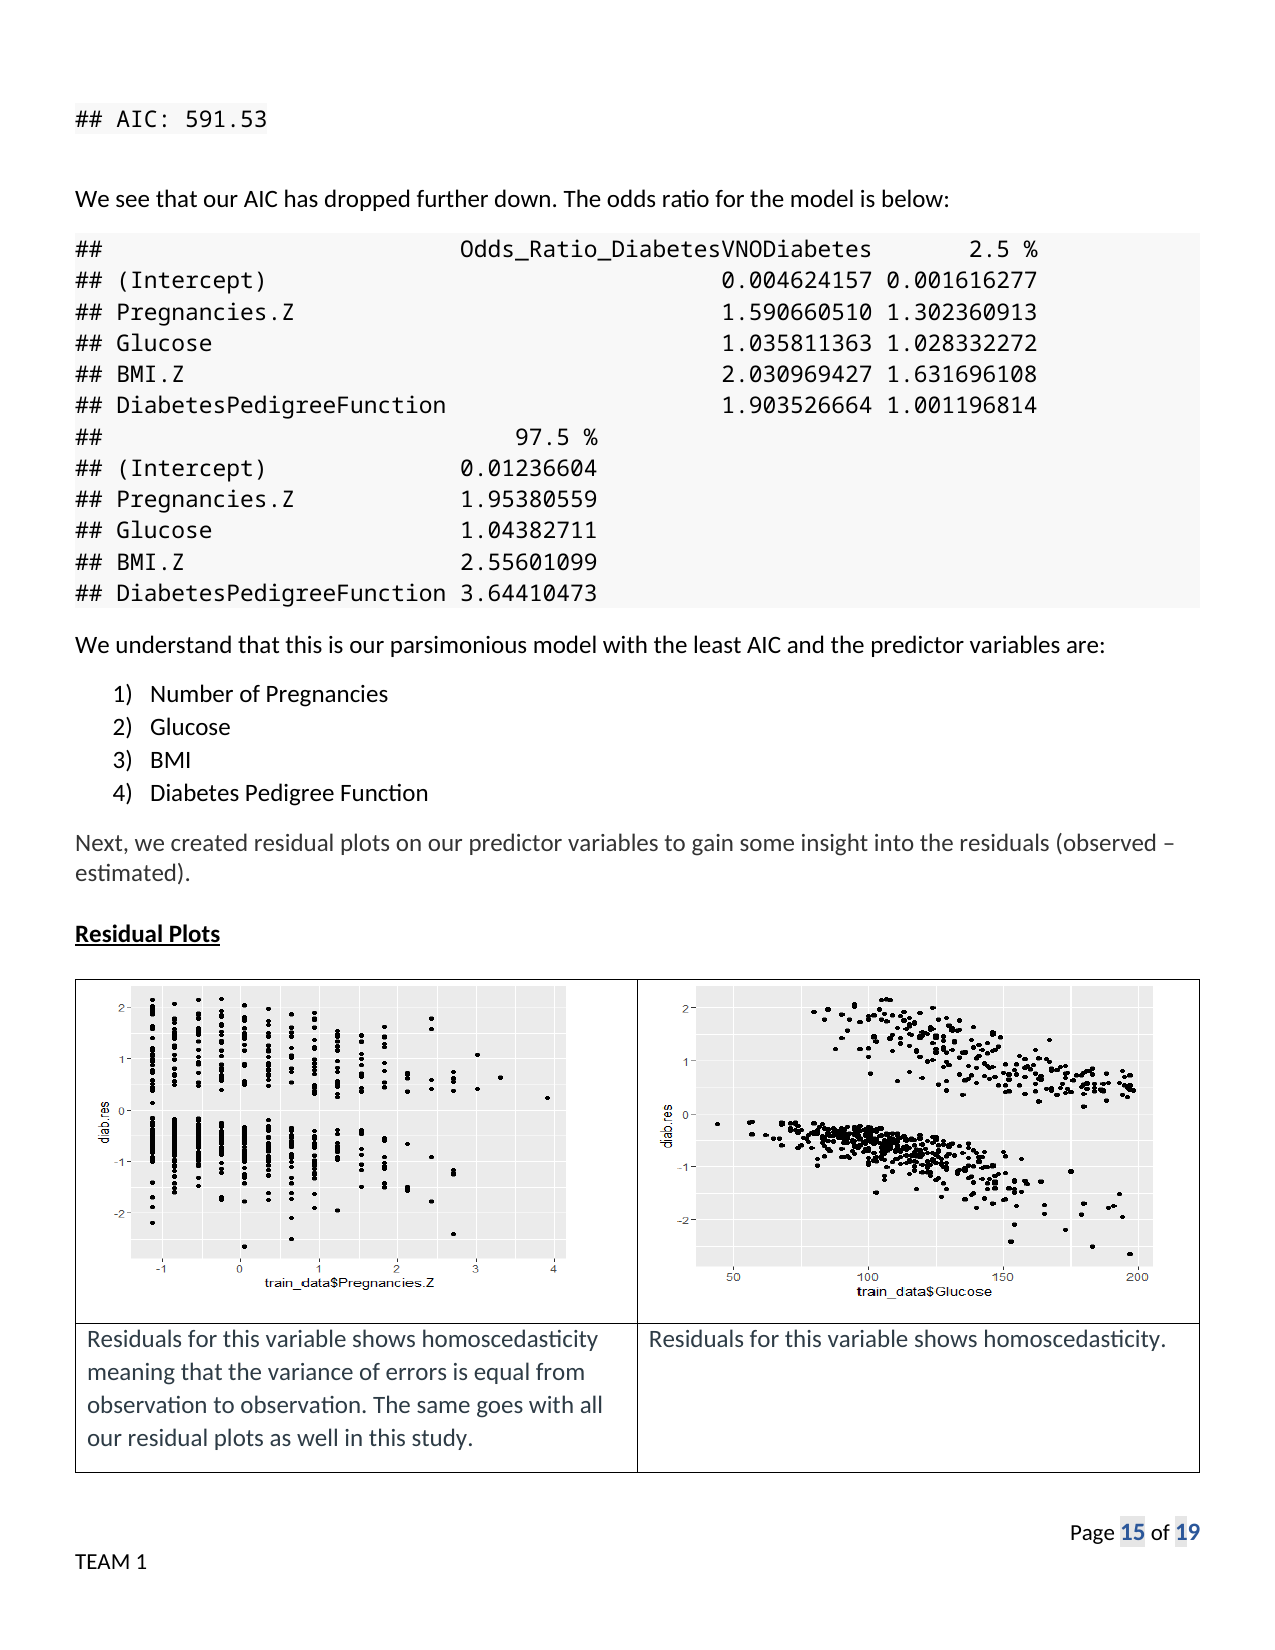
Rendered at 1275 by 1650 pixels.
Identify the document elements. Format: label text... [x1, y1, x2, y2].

list Diabetes Pedigree Function [112, 777, 1200, 808]
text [75, 103, 1200, 164]
subtitle Residual Plots [75, 918, 1200, 949]
text Next, we created residual plots on our predictor variables to gain some insight into the residuals (observed – estimated). [75, 827, 1200, 888]
list Glucose [112, 711, 1200, 742]
text We understand that this is our parsimonious model with the least AIC and the predictor variables are: [75, 629, 1200, 659]
table_cell Residuals for this variable shows homoscedasticity meaning that the variance of errors is equal from observation to observation. The same goes with all our residual plots as well in this study. [76, 1324, 637, 1472]
table_header [638, 980, 1199, 1322]
text We see that our AIC has dropped further down. The odds ratio for the model is below: [75, 183, 1200, 214]
table_cell Residuals for this variable shows homoscedasticity. [638, 1324, 1199, 1472]
list BMI [112, 744, 1200, 775]
text ## Odds_Ratio_DiabetesVNODiabetes 2.5 % ## (Intercept) 0.004624157 0.001616277 ## Pregnancies.Z 1.590660510 1.302360913 ## Glucose 1.035811363 1.028332272 ## BMI.Z 2.030969427 1.631696108 ## DiabetesPedigreeFunction 1.903526664 1.001196814 ## 97.5 % ## (Intercept) 0.01236604 ## Pregnancies.Z 1.95380559 ## Glucose 1.04382711 ## BMI.Z 2.55601099 ## DiabetesPedigreeFunction 3.64410473 [597, 233, 1200, 608]
picture [648, 980, 1162, 1304]
table_header [76, 980, 637, 1322]
picture [86, 980, 575, 1295]
list Number of Pregnancies [112, 678, 1200, 709]
